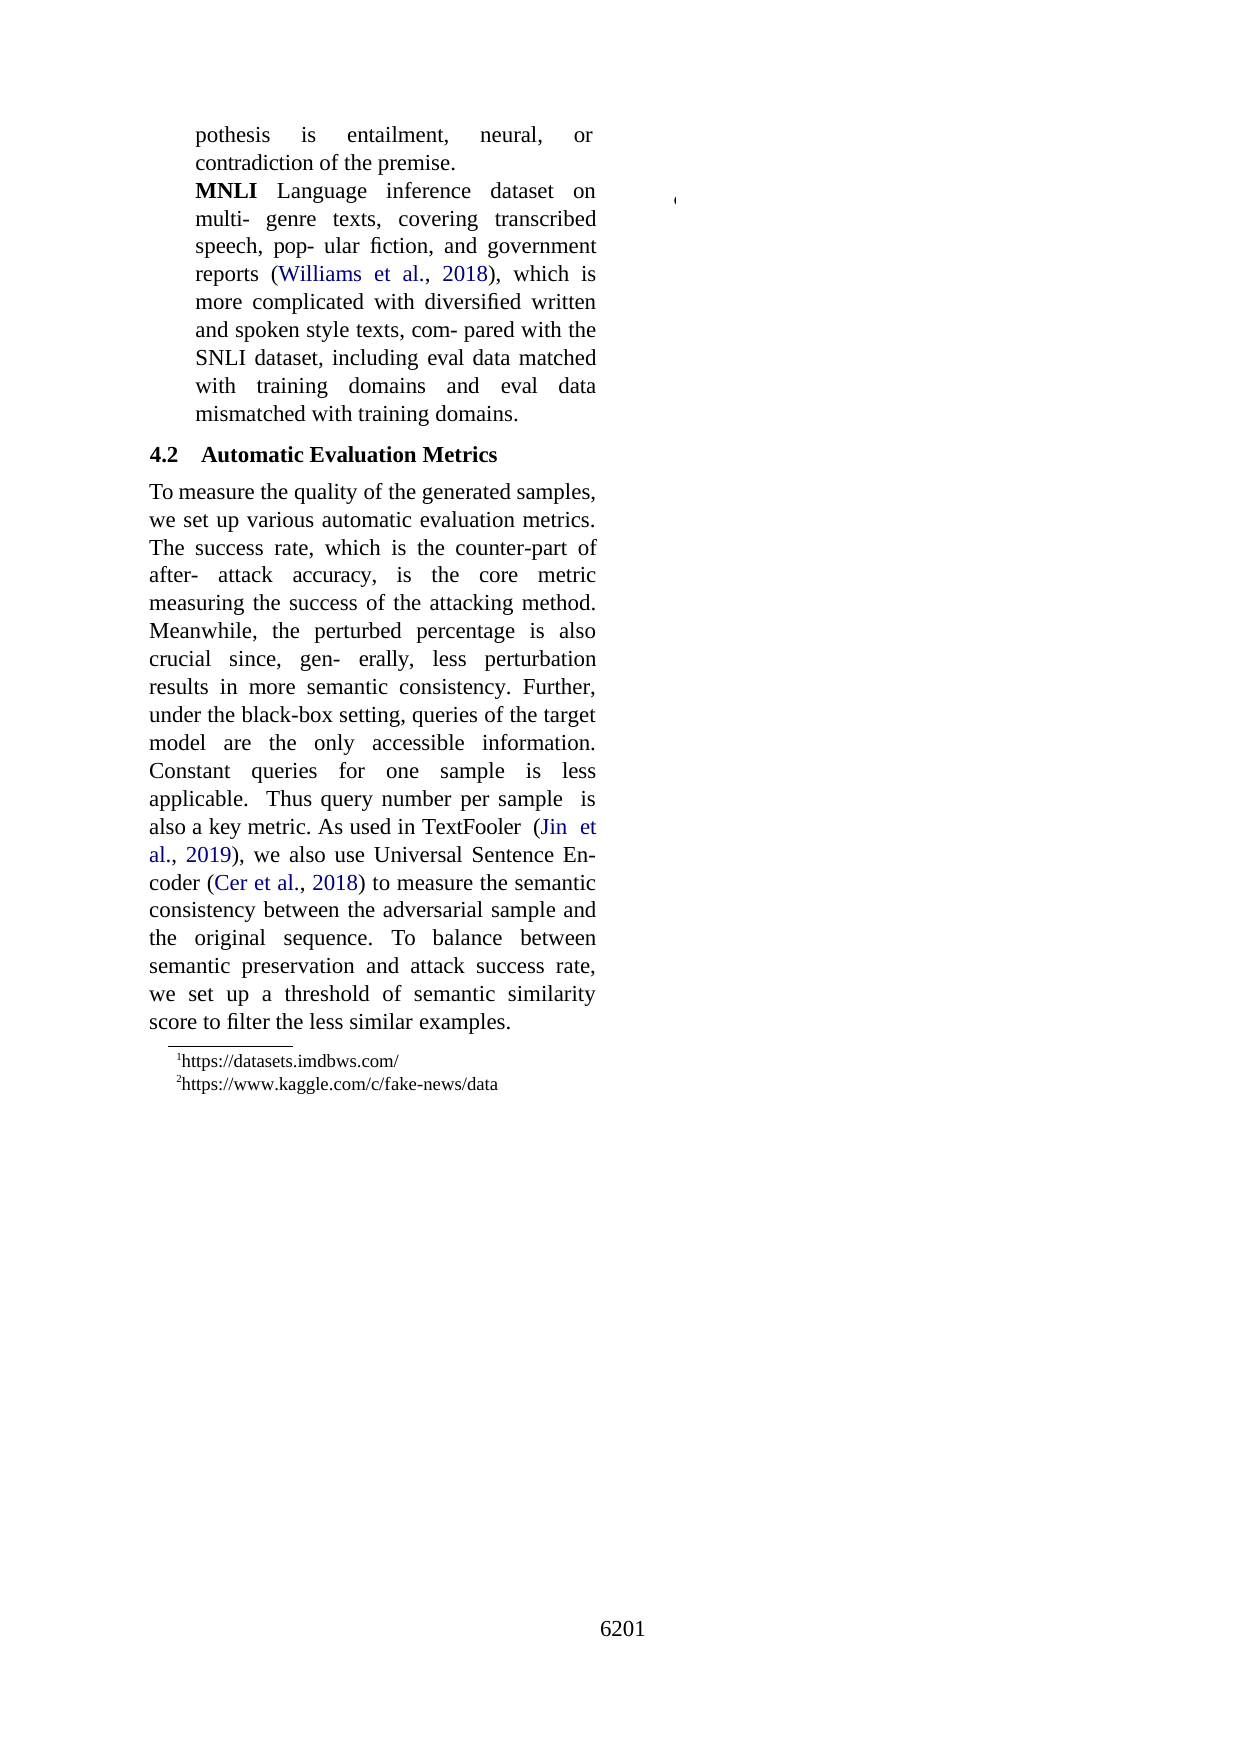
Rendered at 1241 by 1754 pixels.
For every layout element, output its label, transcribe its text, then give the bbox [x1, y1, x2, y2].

text MNLI Language inference dataset on multi- genre texts, covering transcribed speech, pop- ular ﬁction, and government reports (Williams et al., 2018), which is more complicated with diversiﬁed written and spoken style texts, com- pared with the SNLI dataset, including eval data matched with training domains and eval data mismatched with training domains. [195, 177, 596, 426]
subtitle Automatic Evaluation Metrics [149, 441, 613, 468]
text 1https://datasets.imdbws.com/ [176, 1050, 613, 1072]
text To measure the quality of the generated samples, we set up various automatic evaluation metrics. The success rate, which is the counter-part of after- attack accuracy, is the core metric measuring the success of the attacking method. Meanwhile, the perturbed percentage is also crucial since, gen- erally, less perturbation results in more semantic consistency. Further, under the black-box setting, queries of the target model are the only accessible information. Constant queries for one sample is less applicable. Thus query number per sample is also a key metric. As used in TextFooler (Jin et al., 2019), we also use Universal Sentence En- coder (Cer et al., 2018) to measure the semantic consistency between the adversarial sample and the original sequence. To balance between semantic preservation and attack success rate, we set up a threshold of semantic similarity score to ﬁlter the less similar examples. [149, 478, 597, 1034]
text 2https://www.kaggle.com/c/fake-news/data [176, 1073, 613, 1094]
text pothesis is entailment, neural, or contradiction of the premise. [195, 121, 593, 175]
